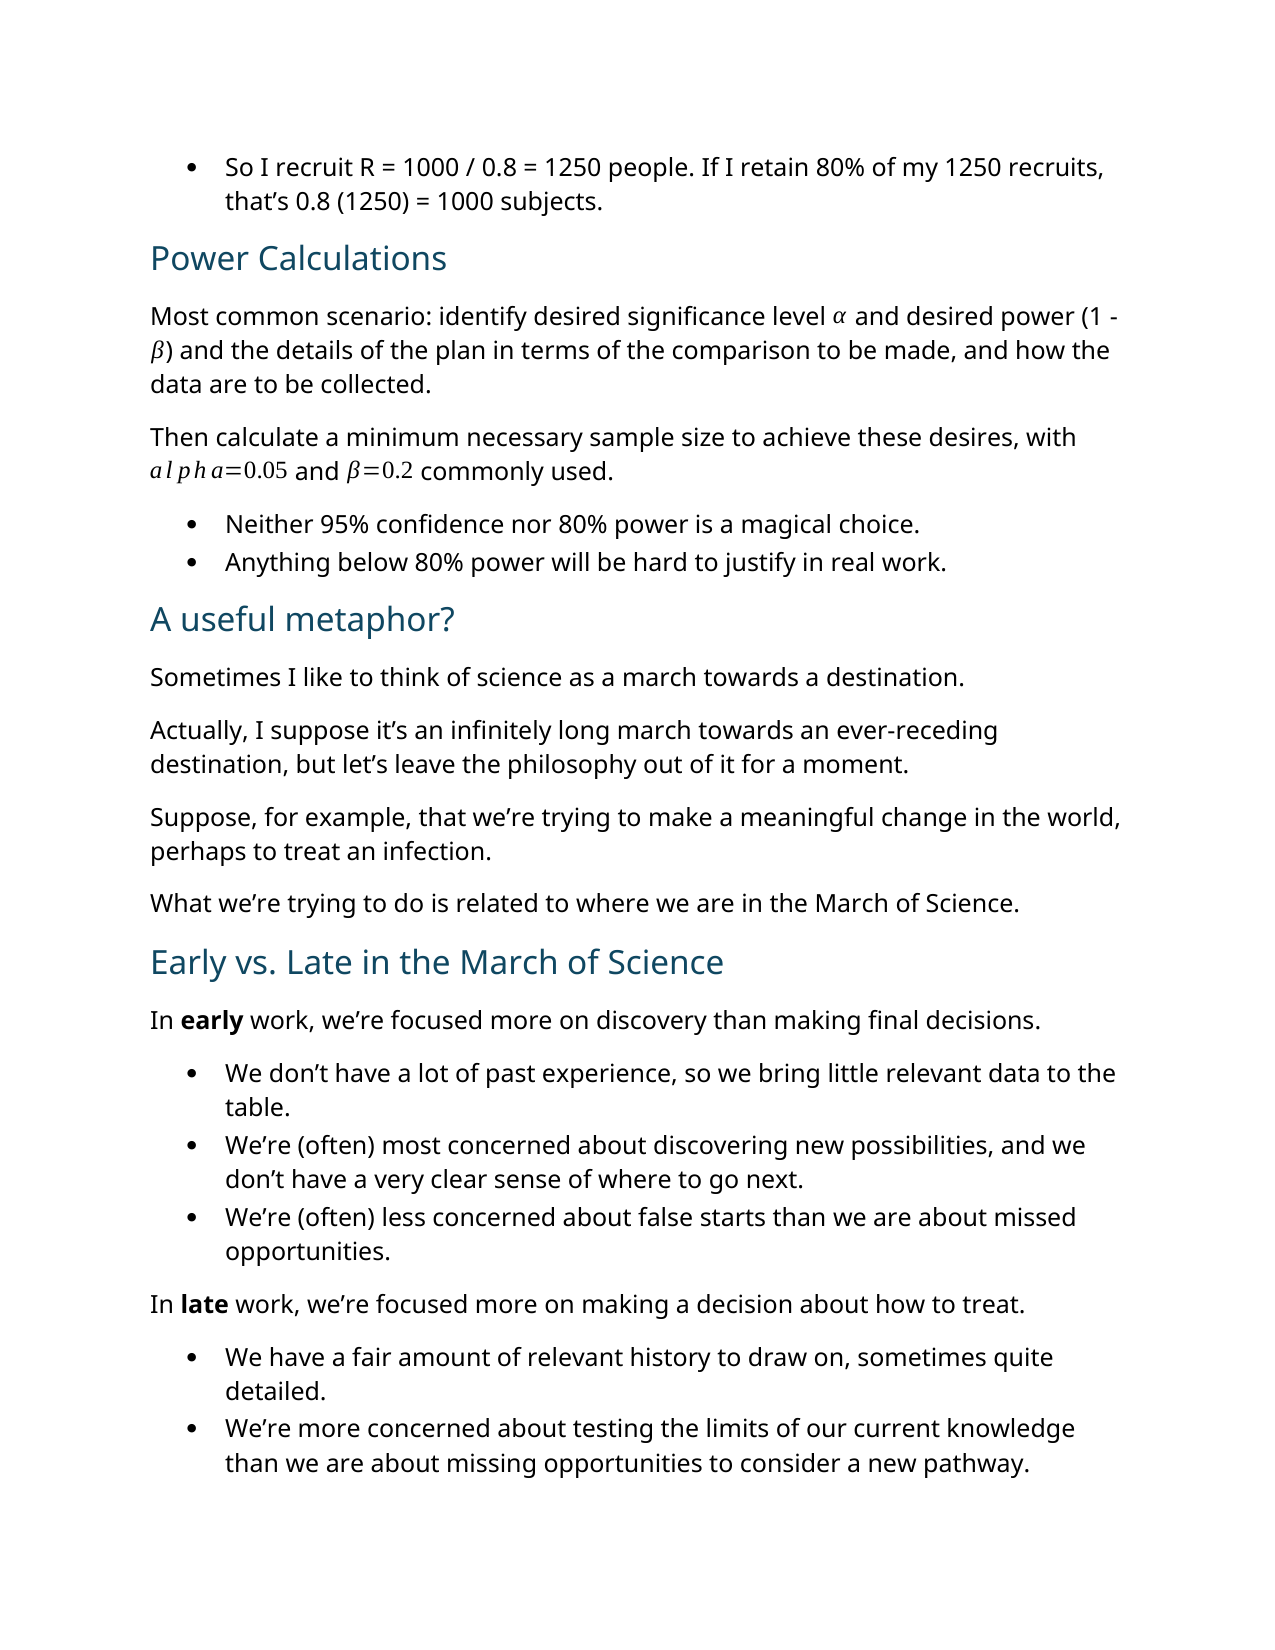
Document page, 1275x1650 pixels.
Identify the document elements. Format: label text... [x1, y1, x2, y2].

text Suppose, for example, that we’re trying to make a meaningful change in the world, perhaps to treat an infection. [150, 799, 1125, 867]
text Most common scenario: identify desired significance level and desired power (1 - ) and the details of the plan in terms of the comparison to be made, and how the data are to be collected. [150, 299, 1125, 401]
list Neither 95% confidence nor 80% power is a magical choice. [187, 507, 1125, 541]
text Then calculate a minimum necessary sample size to achieve these desires, with and commonly used. [150, 420, 1125, 488]
list We’re more concerned about testing the limits of our current knowledge than we are about missing opportunities to consider a new pathway. [187, 1411, 1125, 1479]
list So I recruit R = 1000 / 0.8 = 1250 people. If I retain 80% of my 1250 recruits, that’s 0.8 (1250) = 1000 subjects. [187, 150, 1125, 218]
text Actually, I suppose it’s an infinitely long march towards an ever-receding destination, but let’s leave the philosophy out of it for a moment. [150, 712, 1125, 780]
text In early work, we’re focused more on discovery than making final decisions. [150, 1003, 1125, 1037]
list We have a fair amount of relevant history to draw on, sometimes quite detailed. [187, 1339, 1125, 1407]
list We’re (often) most concerned about discovering new possibilities, and we don’t have a very clear sense of where to go next. [187, 1128, 1125, 1196]
list We’re (often) less concerned about false starts than we are about missed opportunities. [187, 1199, 1125, 1268]
text Sometimes I like to think of science as a march towards a destination. [150, 659, 1125, 693]
subtitle A useful metaphor? [150, 595, 1125, 641]
subtitle Power Calculations [150, 235, 1125, 280]
list We don’t have a lot of past experience, so we bring little relevant data to the table. [187, 1056, 1125, 1124]
text What we’re trying to do is related to where we are in the March of Science. [150, 886, 1125, 920]
subtitle Early vs. Late in the March of Science [150, 939, 1125, 984]
list Anything below 80% power will be hard to justify in real work. [187, 544, 1125, 579]
text In late work, we’re focused more on making a decision about how to treat. [150, 1286, 1125, 1321]
